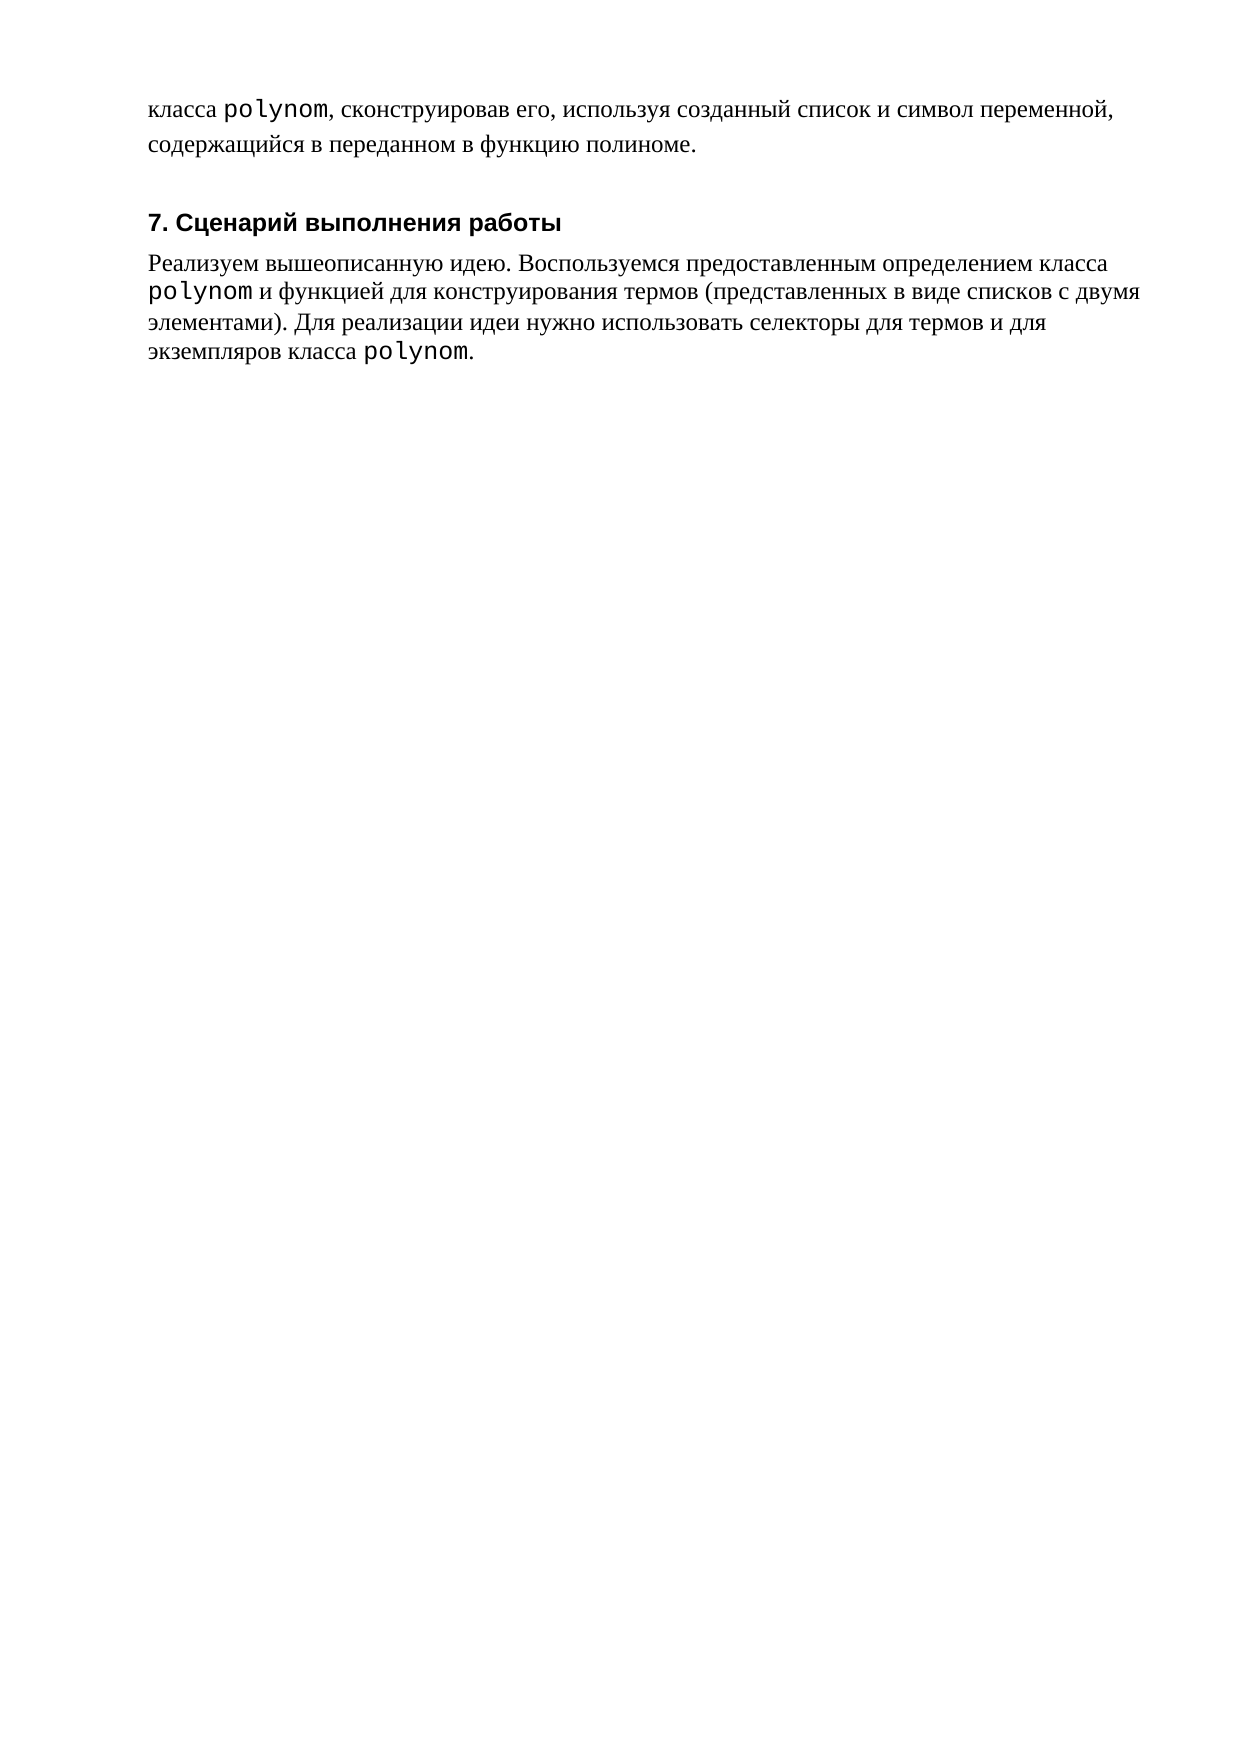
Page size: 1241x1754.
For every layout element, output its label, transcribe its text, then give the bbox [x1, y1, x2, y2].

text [148, 94, 1152, 158]
subtitle 7. Сценарий выполнения работы [148, 208, 1152, 237]
text Реализуем вышеописанную идею. Воспользуемся предоставленным определением класса polynom и функцией для конструирования термов (представленных в виде списков с двумя элементами). Для реализации идеи нужно использовать селекторы для термов и для экземпляров класса polynom. [148, 248, 1152, 367]
